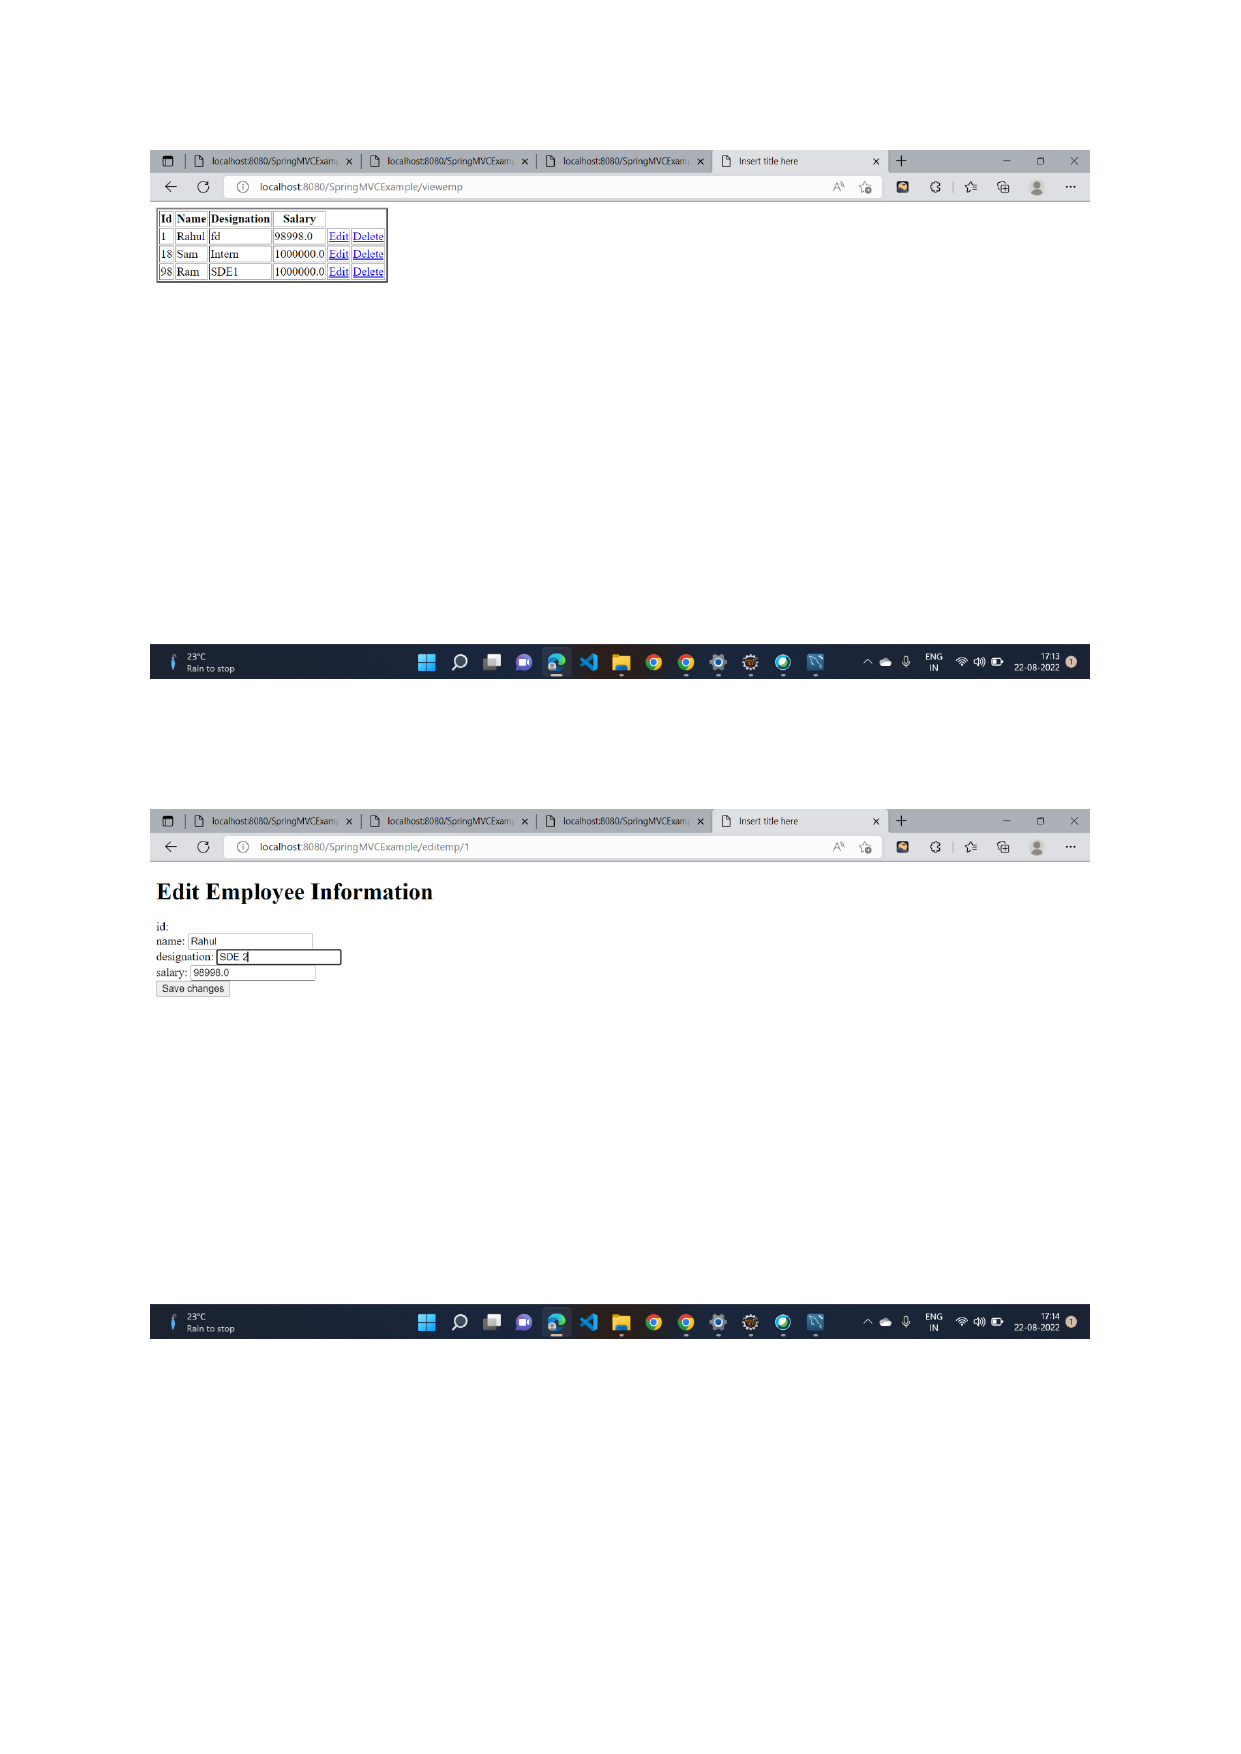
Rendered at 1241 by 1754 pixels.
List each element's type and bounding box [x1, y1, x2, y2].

picture [150, 809, 1090, 1339]
picture [150, 150, 1090, 679]
